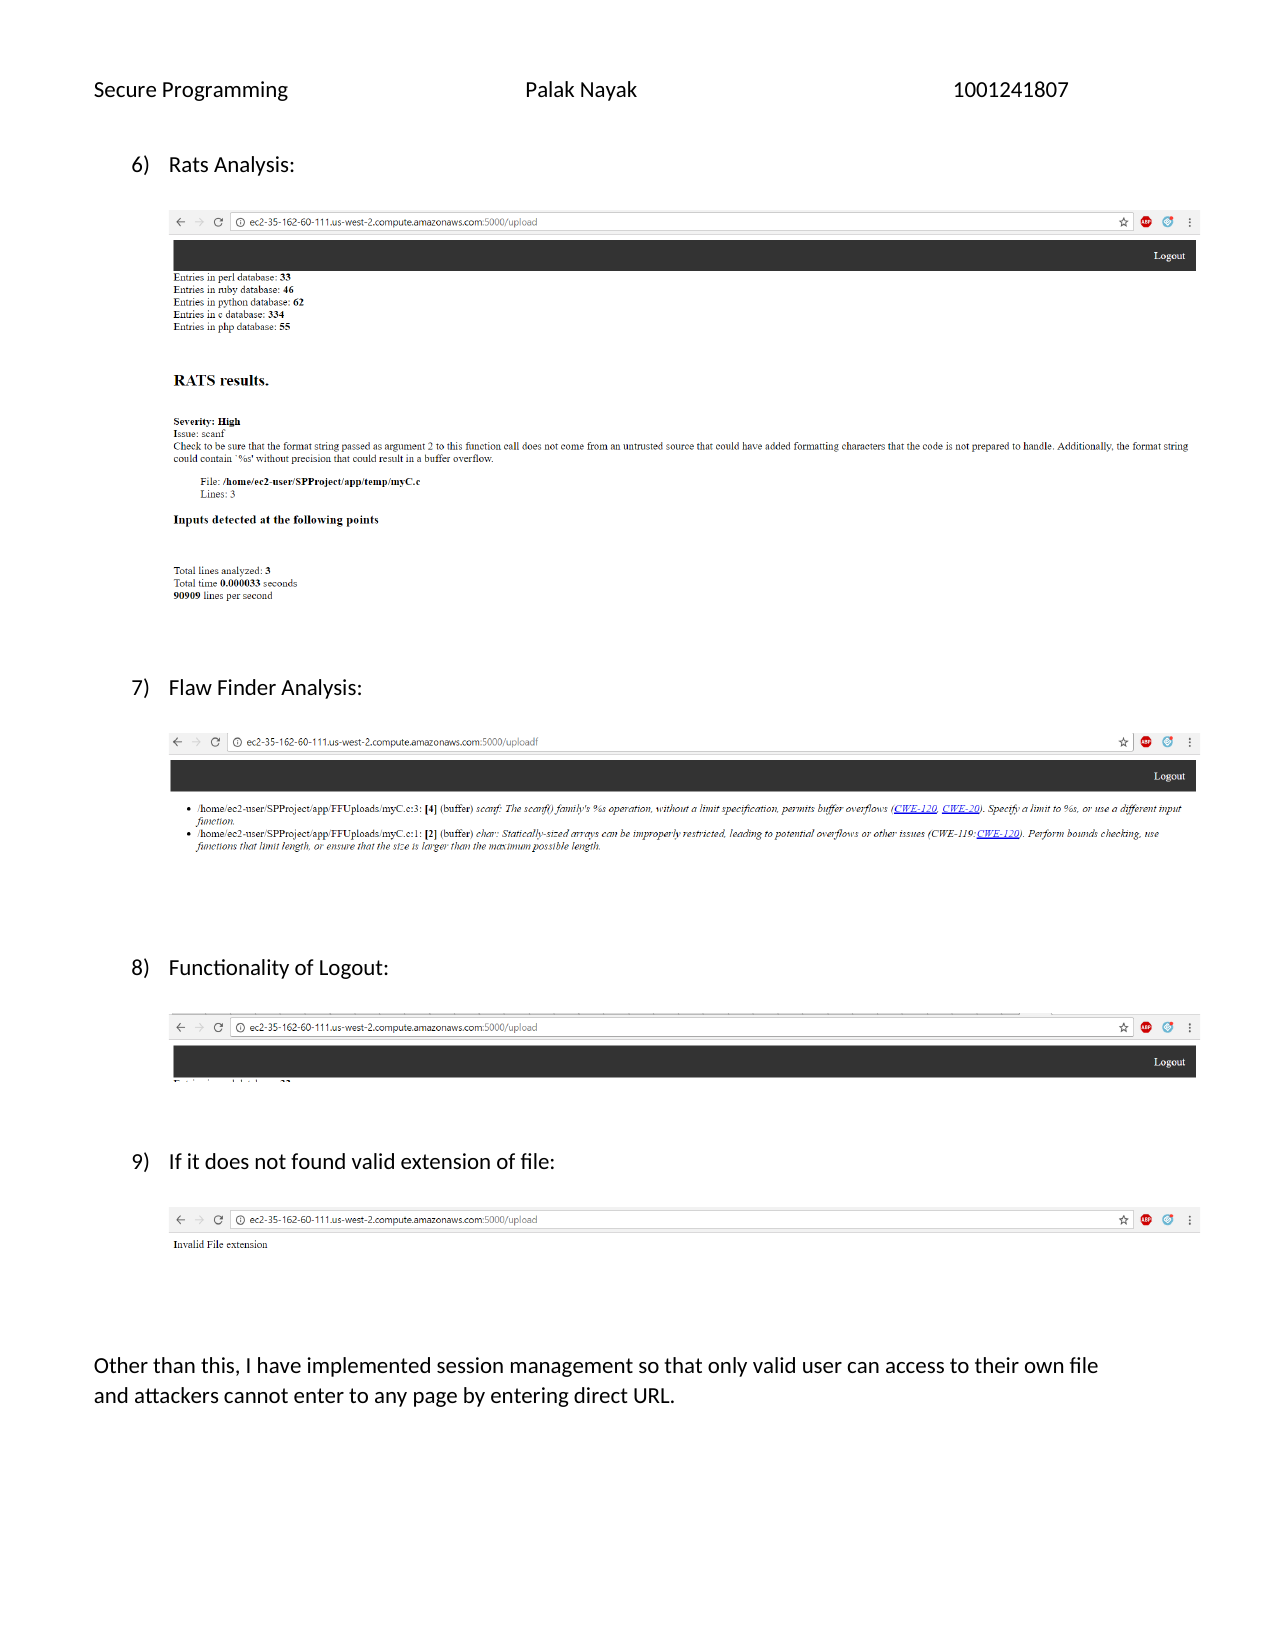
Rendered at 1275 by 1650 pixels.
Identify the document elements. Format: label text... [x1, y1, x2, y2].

list If it does not found valid extension of file: [131, 1147, 1125, 1175]
list Flaw Finder Analysis: [131, 673, 1125, 701]
picture [168, 1013, 1200, 1082]
text Other than this, I have implemented session management so that only valid user can access to their own file and attackers cannot enter to any page by entering direct URL. [94, 1351, 1125, 1409]
list Rats Analysis: [131, 150, 1125, 178]
picture [168, 733, 1200, 952]
picture [168, 1207, 1200, 1286]
picture [168, 210, 1200, 610]
list Functionality of Logout: [131, 953, 1125, 981]
